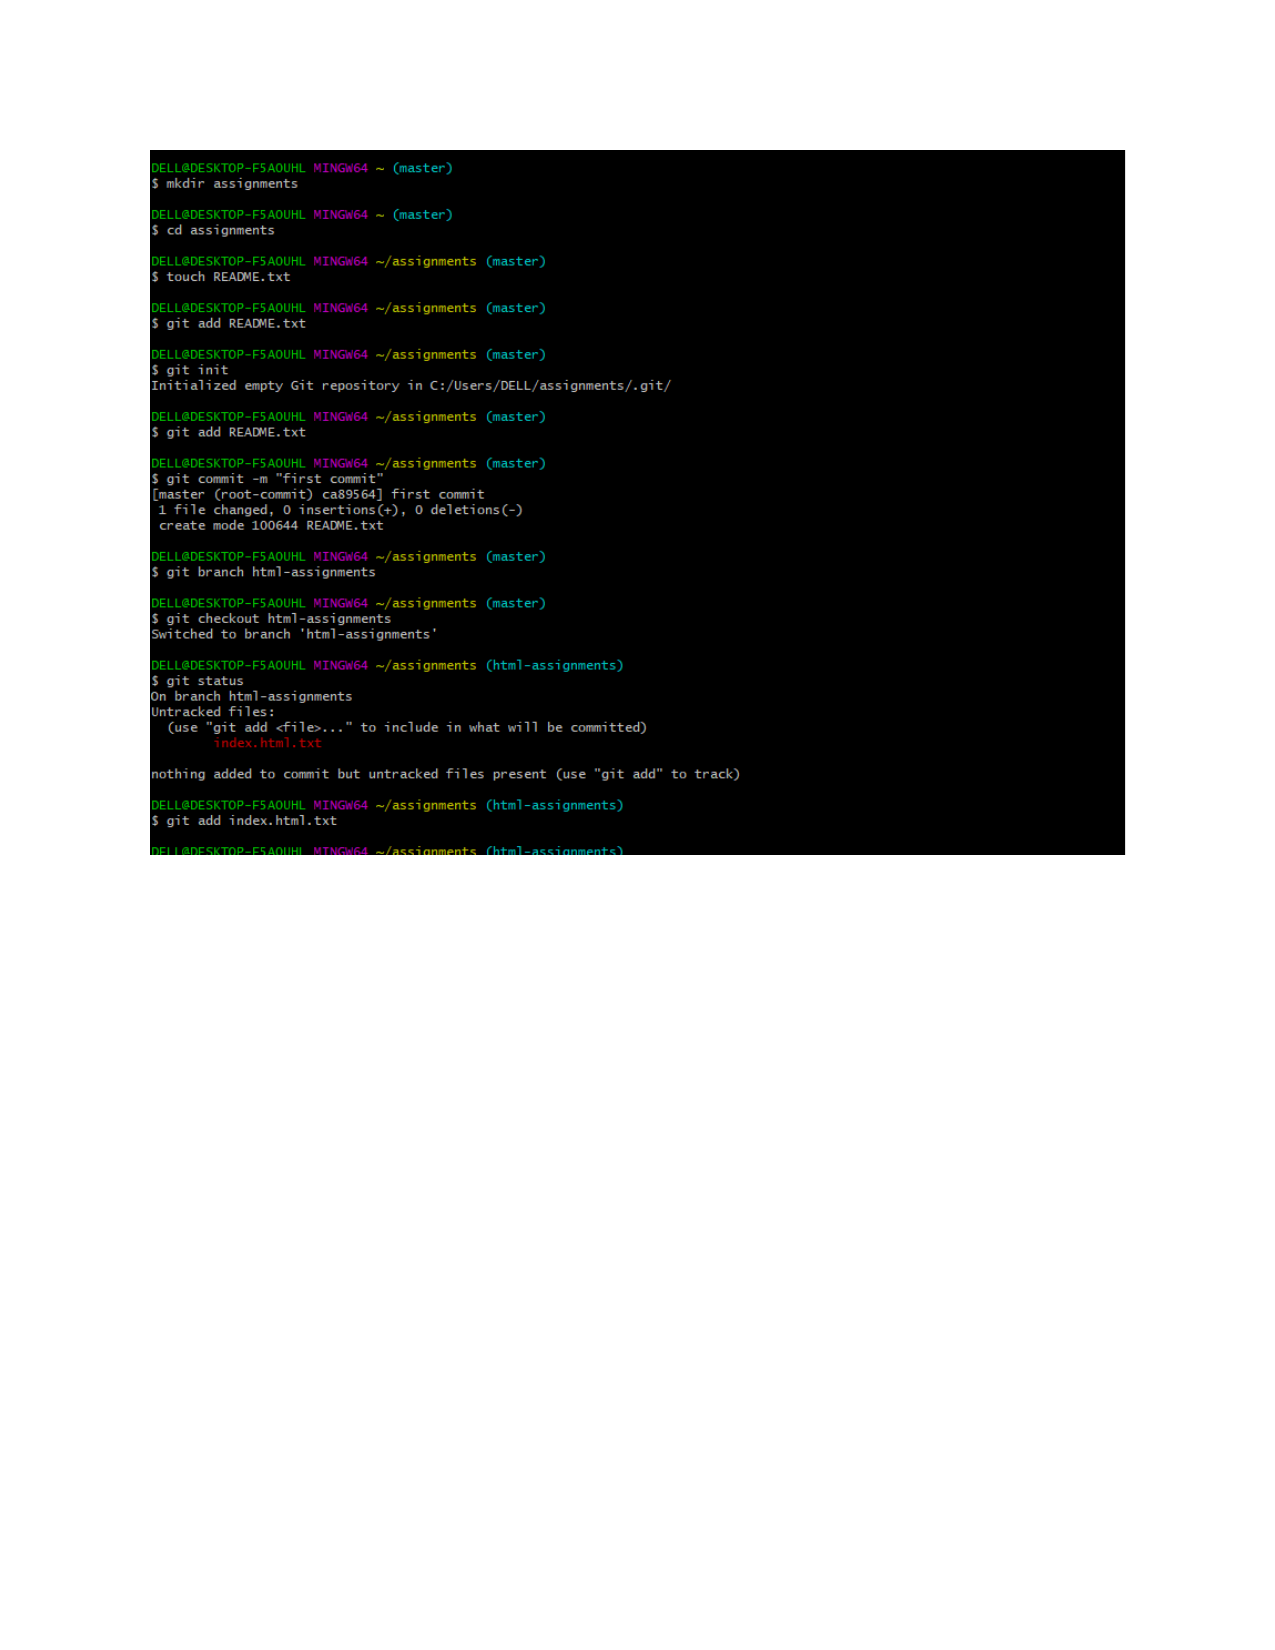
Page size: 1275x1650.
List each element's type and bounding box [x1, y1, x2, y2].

picture [150, 150, 1125, 855]
